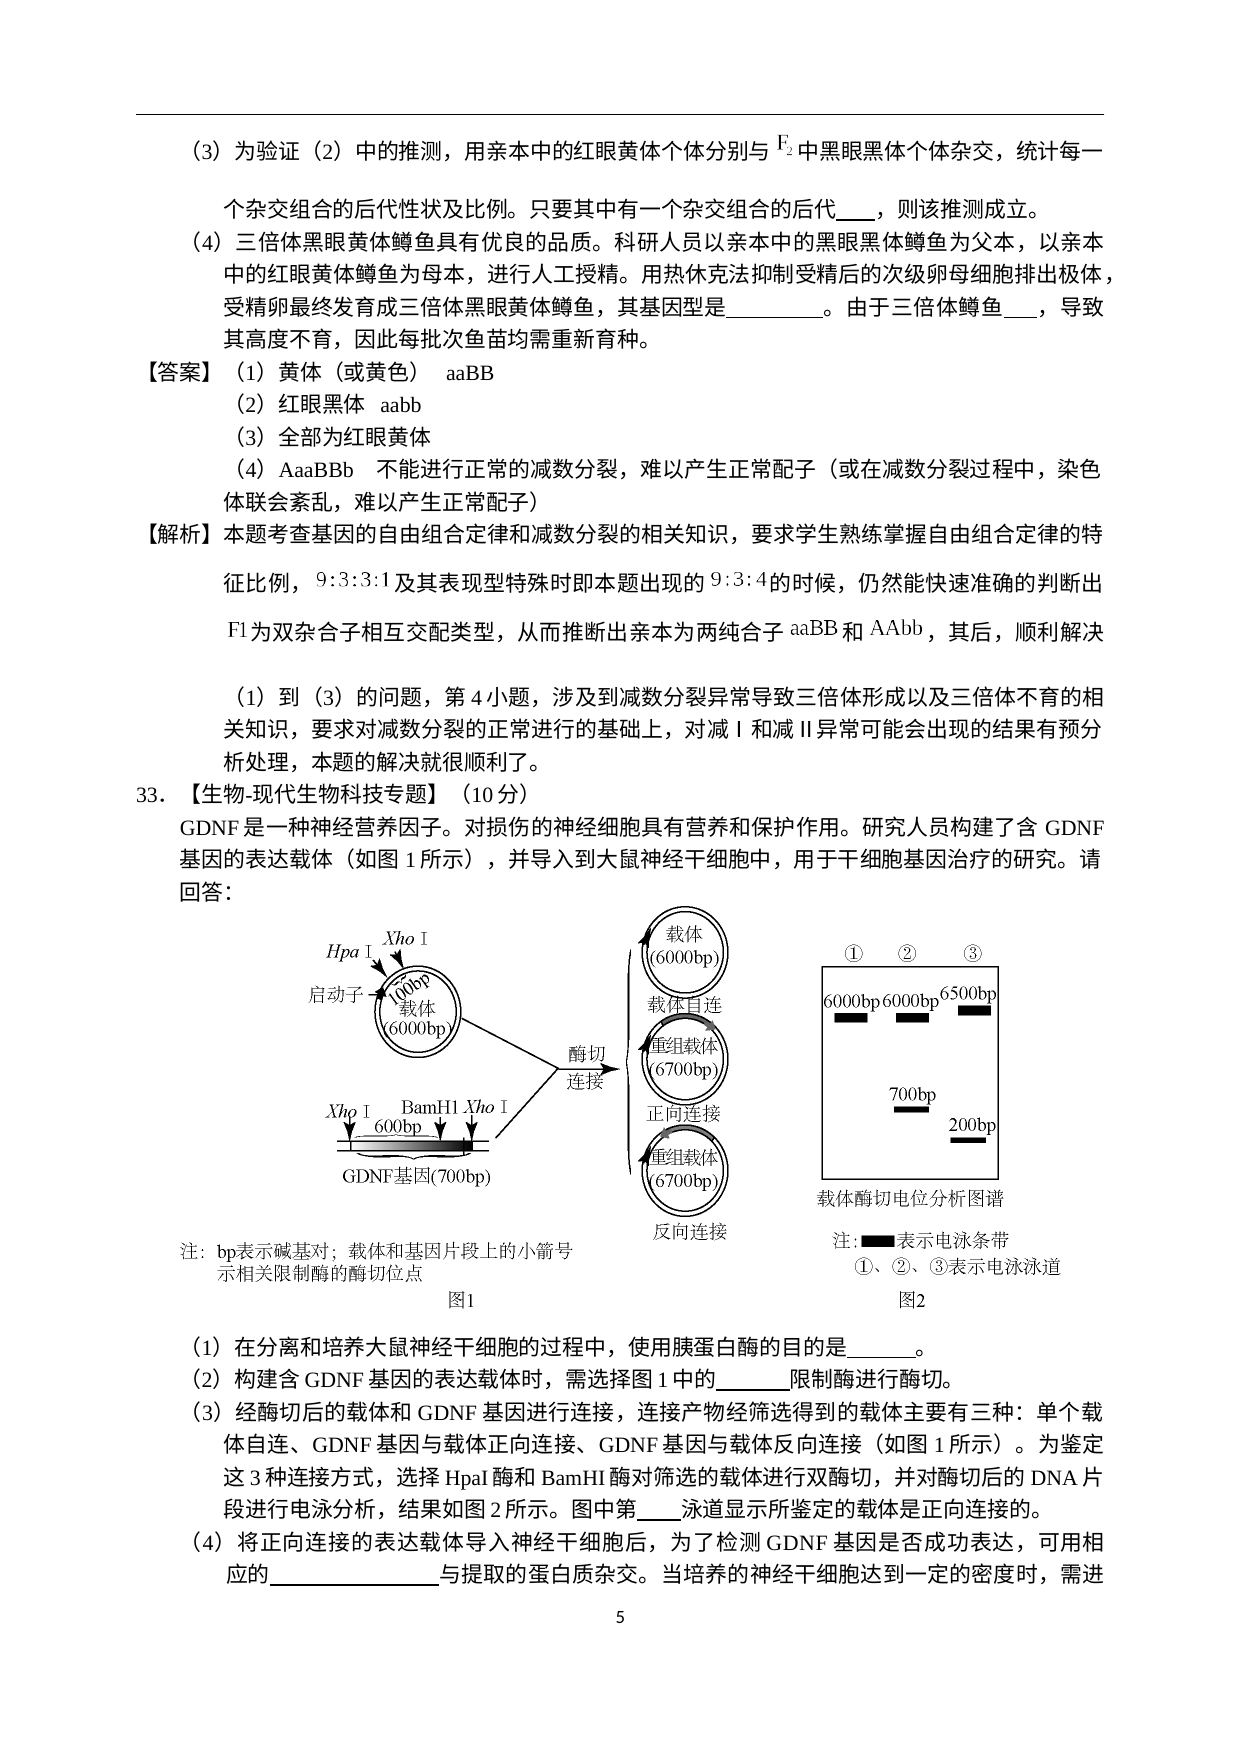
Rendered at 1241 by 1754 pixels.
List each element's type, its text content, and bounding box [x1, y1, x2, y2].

text 33．【生物-现代生物科技专题】（10分） [136, 777, 1104, 809]
text （3）全部为红眼黄体 [223, 419, 1104, 452]
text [179, 1524, 1104, 1589]
text （3）经酶切后的载体和GDNF基因进行连接，连接产物经筛选得到的载体主要有三种：单个载体自连、GDNF基因与载体正向连接、GDNF基因与载体反向连接（如图1所示）。为鉴定这3种连接方式，选择HpaI酶和BamHI酶对筛选的载体进行双酶切，并对酶切后的DNA片段进行电泳分析，结果如图2所示。图中第 泳道显示所鉴定的载体是正向连接的。 [179, 1394, 1104, 1524]
text （4）AaaBBb 不能进行正常的减数分裂，难以产生正常配子（或在减数分裂过程中，染色体联会紊乱，难以产生正常配子） [223, 452, 1104, 517]
text （3）为验证（2）中的推测，用亲本中的红眼黄体个体分别与中黑眼黑体个体杂交，统计每一个杂交组合的后代性状及比例。只要其中有一个杂交组合的后代 ，则该推测成立。 [179, 127, 1104, 224]
text 【答案】（1）黄体（或黄色） aaBB [136, 354, 1104, 387]
text 【解析】本题考查基因的自由组合定律和减数分裂的相关知识，要求学生熟练掌握自由组合定律的特征比例，及其表现型特殊时即本题出现的的时候，仍然能快速准确的判断出为双杂合子相互交配类型，从而推断出亲本为两纯合子和，其后，顺利解决（1）到（3）的问题，第4小题，涉及到减数分裂异常导致三倍体形成以及三倍体不育的相关知识，要求对减数分裂的正常进行的基础上，对减Ⅰ和减Ⅱ异常可能会出现的结果有预分析处理，本题的解决就很顺利了。 [136, 517, 1104, 777]
picture [179, 906, 1061, 1313]
text （4）三倍体黑眼黄体鳟鱼具有优良的品质。科研人员以亲本中的黑眼黑体鳟鱼为父本，以亲本中的红眼黄体鳟鱼为母本，进行人工授精。用热休克法抑制受精后的次级卵母细胞排出极体，受精卵最终发育成三倍体黑眼黄体鳟鱼，其基因型是 。由于三倍体鳟鱼 ，导致其高度不育，因此每批次鱼苗均需重新育种。 [179, 224, 1104, 354]
text GDNF是一种神经营养因子。对损伤的神经细胞具有营养和保护作用。研究人员构建了含GDNF基因的表达载体（如图1所示），并导入到大鼠神经干细胞中，用于干细胞基因治疗的研究。请回答： [179, 809, 1104, 907]
text （1）在分离和培养大鼠神经干细胞的过程中，使用胰蛋白酶的目的是 。 [179, 1329, 1104, 1362]
text （2）红眼黑体 aabb [223, 387, 1104, 419]
text （2）构建含GDNF基因的表达载体时，需选择图1中的 限制酶进行酶切。 [179, 1362, 1104, 1394]
